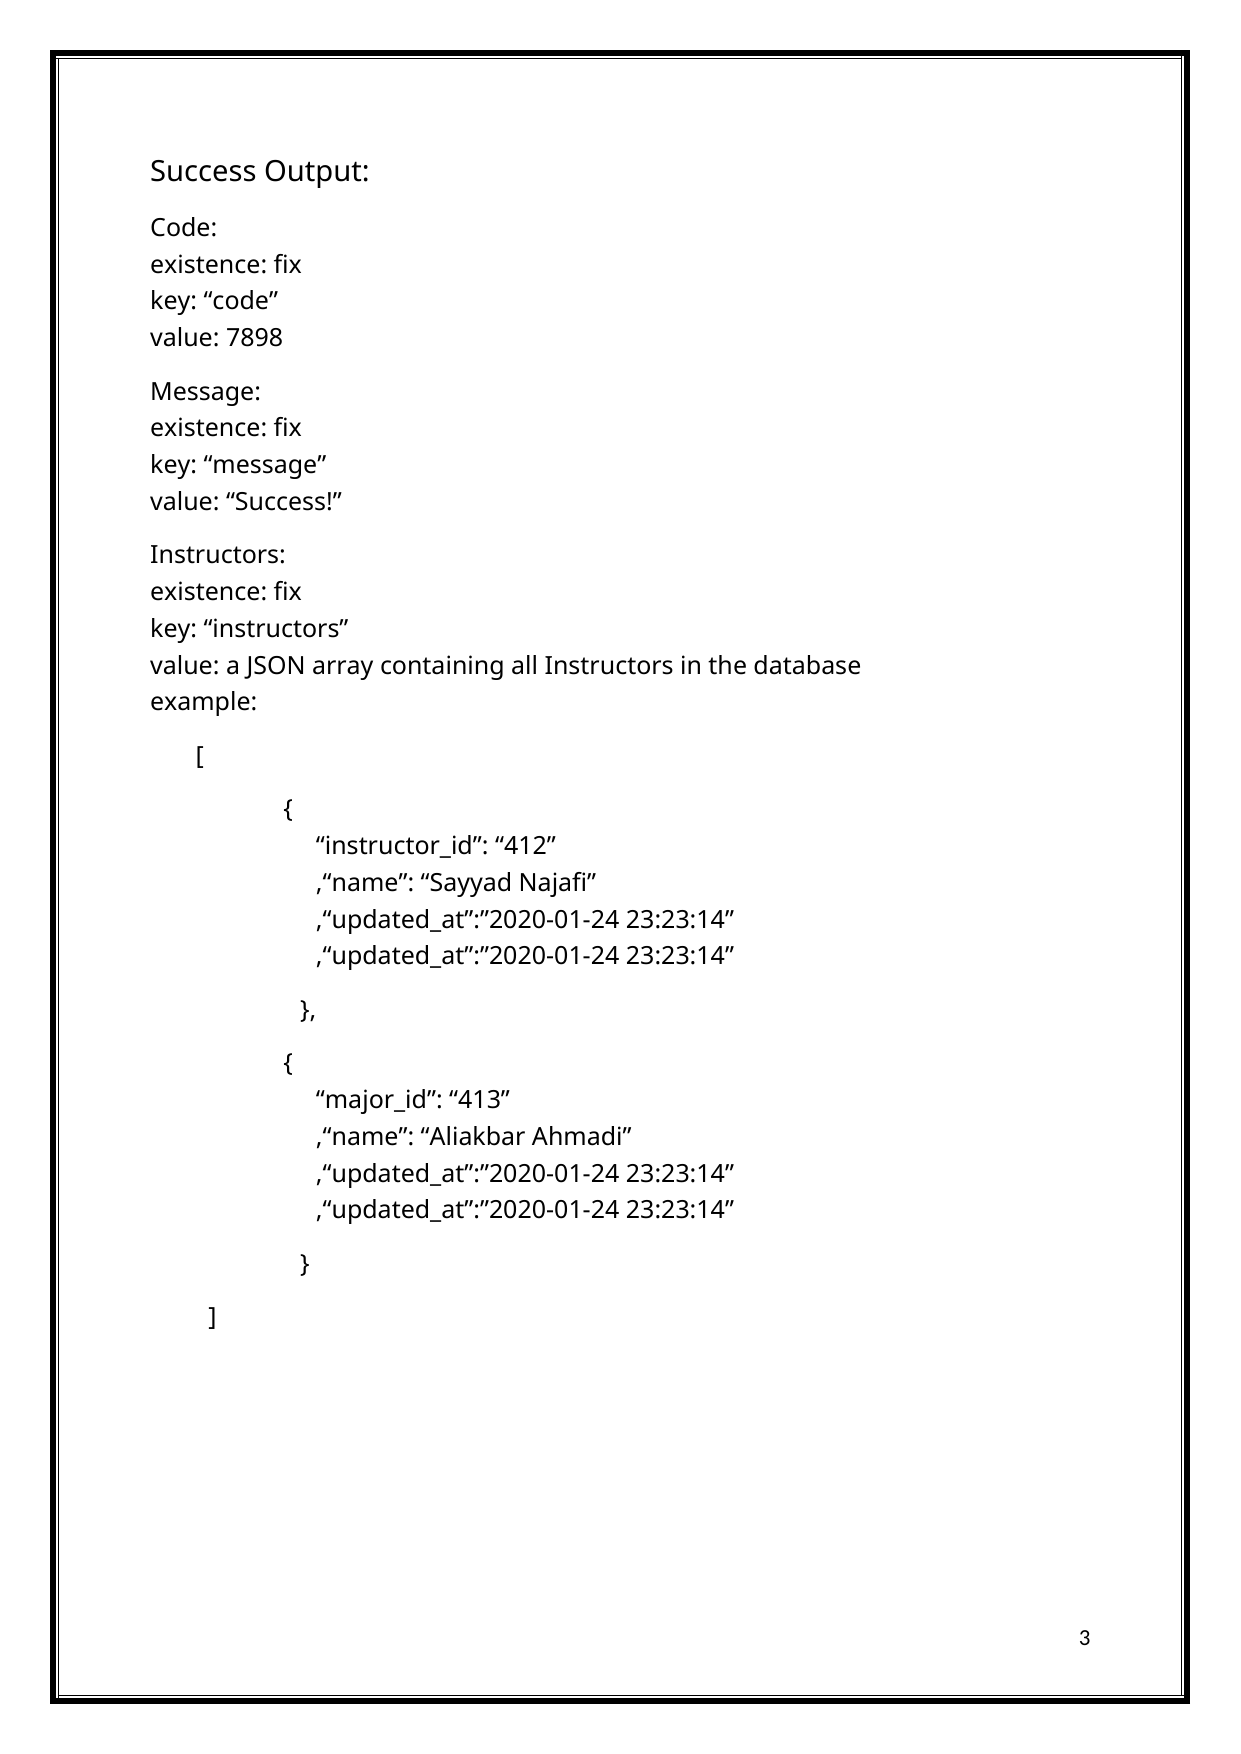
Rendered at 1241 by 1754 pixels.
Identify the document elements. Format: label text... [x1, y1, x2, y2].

text Code: existence: fix key: “code” value: 7898 [150, 209, 1090, 354]
text Instructors: existence: fix key: “instructors” value: a JSON array containing all Instructors in the database example: [150, 537, 1090, 718]
text } [300, 1245, 1090, 1279]
text Message: existence: fix key: “message” value: “Success!” [150, 373, 1090, 518]
text ] [150, 1299, 1090, 1333]
text }, [300, 991, 1090, 1026]
text Success Output: [150, 150, 1090, 190]
text { “instructor_id”: “412” ,“name”: “Sayyad Najafi” ,“updated_at”:”2020-01-24 23:23:14” ,“updated_at”:”2020-01-24 23:23:14” [225, 791, 1090, 972]
text [ [150, 737, 1090, 772]
text { “major_id”: “413” ,“name”: “Aliakbar Ahmadi” ,“updated_at”:”2020-01-24 23:23:14” ,“updated_at”:”2020-01-24 23:23:14” [225, 1045, 1090, 1226]
